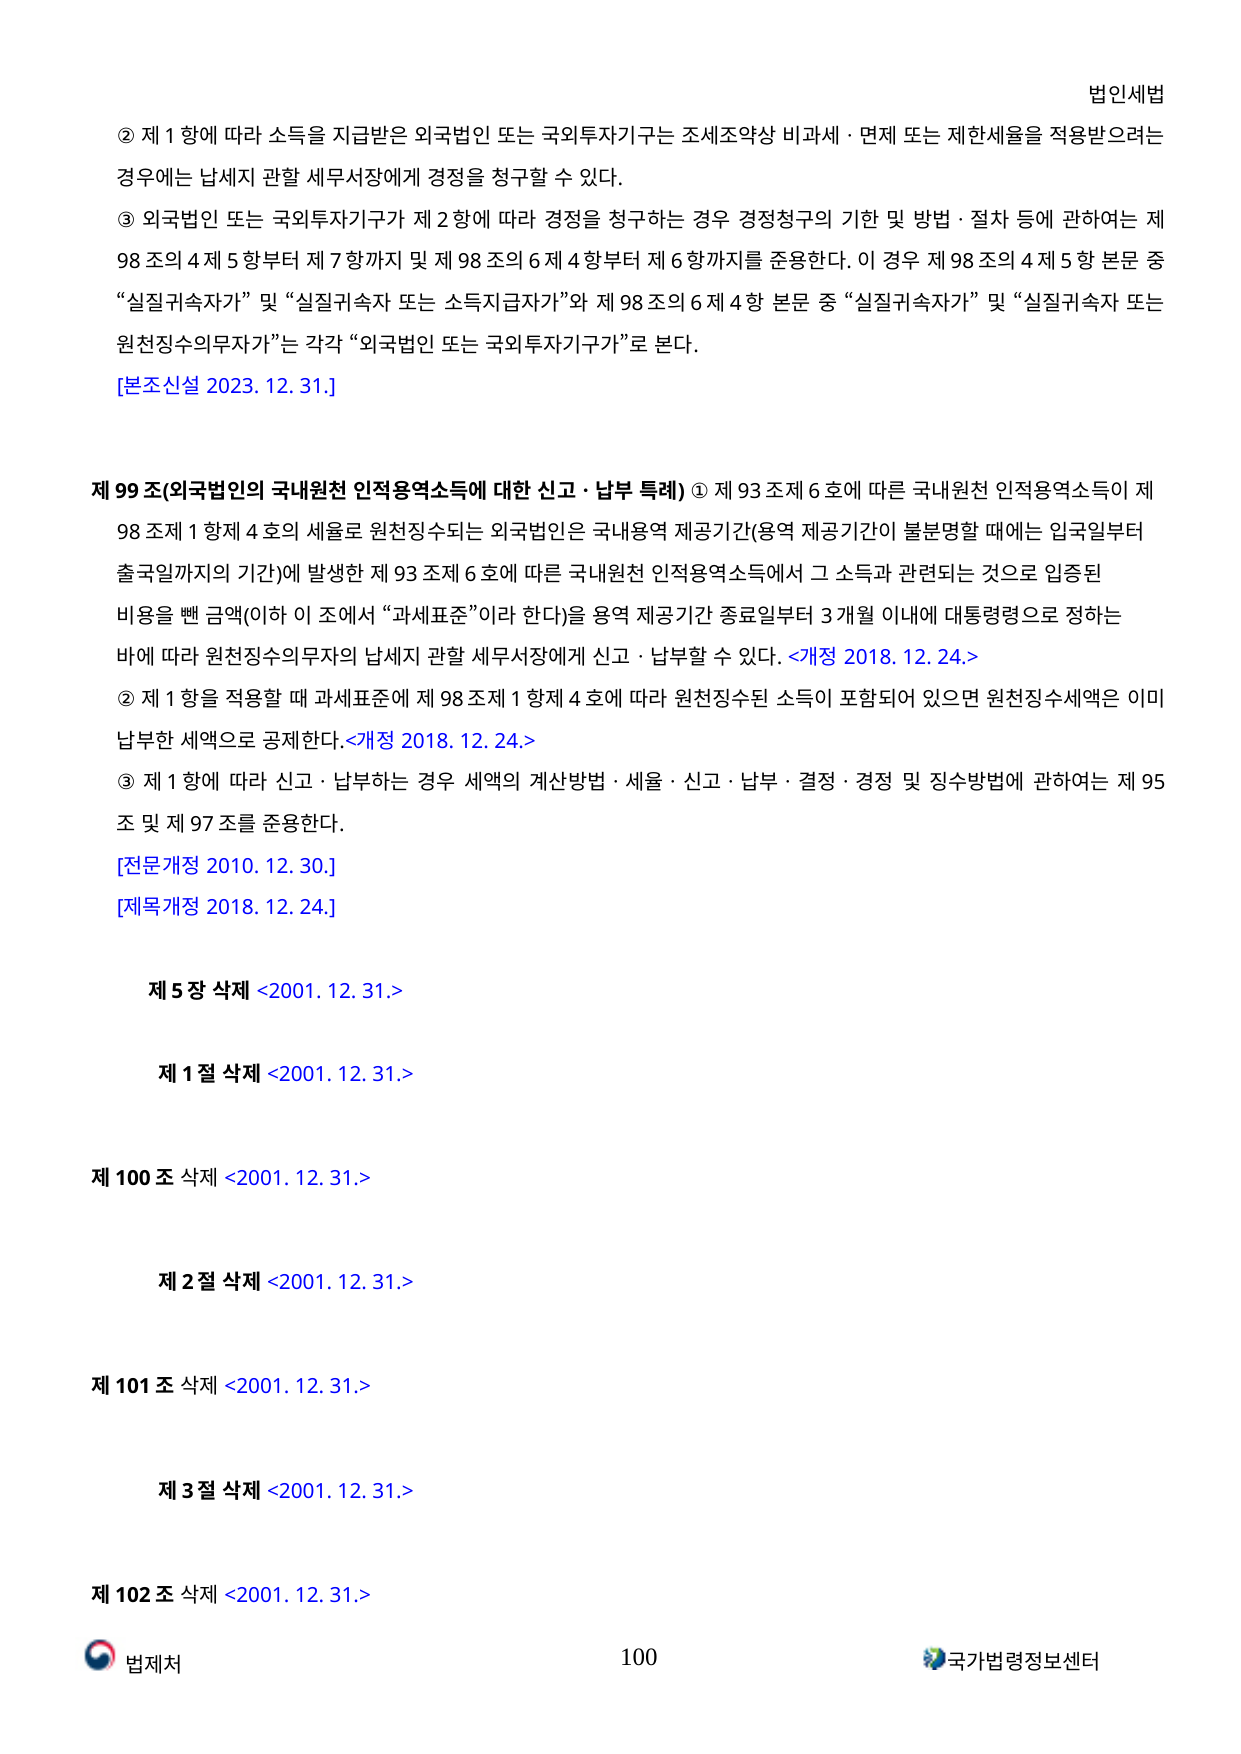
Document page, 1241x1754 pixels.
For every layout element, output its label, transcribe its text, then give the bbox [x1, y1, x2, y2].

text 제1절 삭제 <2001. 12. 31.> [158, 1046, 1165, 1087]
text 제99조(외국법인의 국내원천 인적용역소득에 대한 신고ㆍ납부 특례) ① 제93조제6호에 따른 국내원천 인적용역소득이 제98조제1항제4호의 세율로 원천징수되는 외국법인은 국내용역 제공기간(용역 제공기간이 불분명할 때에는 입국일부터 출국일까지의 기간)에 발생한 제93조제6호에 따른 국내원천 인적용역소득에서 그 소득과 관련되는 것으로 입증된 비용을 뺀 금액(이하 이 조에서 “과세표준”이라 한다)을 용역 제공기간 종료일부터 3개월 이내에 대통령령으로 정하는 바에 따라 원천징수의무자의 납세지 관할 세무서장에게 신고ㆍ납부할 수 있다. <개정 2018. 12. 24.> [92, 462, 1165, 671]
text ③ 제1항에 따라 신고ㆍ납부하는 경우 세액의 계산방법ㆍ세율ㆍ신고ㆍ납부ㆍ결정ㆍ경정 및 징수방법에 관하여는 제95조 및 제97조를 준용한다. [117, 754, 1165, 837]
text 제2절 삭제 <2001. 12. 31.> [158, 1254, 1165, 1296]
picture [75, 1637, 126, 1673]
text 제102조 삭제 <2001. 12. 31.> [92, 1567, 1165, 1608]
text 제100조 삭제 <2001. 12. 31.> [92, 1150, 1165, 1192]
picture [892, 1637, 948, 1670]
text 제5장 삭제 <2001. 12. 31.> [148, 962, 1165, 1004]
text [본조신설 2023. 12. 31.] [117, 358, 1165, 400]
text [제목개정 2018. 12. 24.] [117, 879, 1165, 921]
text 제3절 삭제 <2001. 12. 31.> [158, 1462, 1165, 1504]
text ③ 외국법인 또는 국외투자기구가 제2항에 따라 경정을 청구하는 경우 경정청구의 기한 및 방법ㆍ절차 등에 관하여는 제98조의4제5항부터 제7항까지 및 제98조의6제4항부터 제6항까지를 준용한다. 이 경우 제98조의4제5항 본문 중 “실질귀속자가” 및 “실질귀속자 또는 소득지급자가”와 제98조의6제4항 본문 중 “실질귀속자가” 및 “실질귀속자 또는 원천징수의무자가”는 각각 “외국법인 또는 국외투자기구가”로 본다. [117, 192, 1165, 358]
text ② 제1항에 따라 소득을 지급받은 외국법인 또는 국외투자기구는 조세조약상 비과세ㆍ면제 또는 제한세율을 적용받으려는 경우에는 납세지 관할 세무서장에게 경정을 청구할 수 있다. [117, 108, 1165, 192]
text 제101조 삭제 <2001. 12. 31.> [92, 1358, 1165, 1400]
text ② 제1항을 적용할 때 과세표준에 제98조제1항제4호에 따라 원천징수된 소득이 포함되어 있으면 원천징수세액은 이미 납부한 세액으로 공제한다.<개정 2018. 12. 24.> [117, 671, 1165, 754]
text [전문개정 2010. 12. 30.] [117, 837, 1165, 879]
